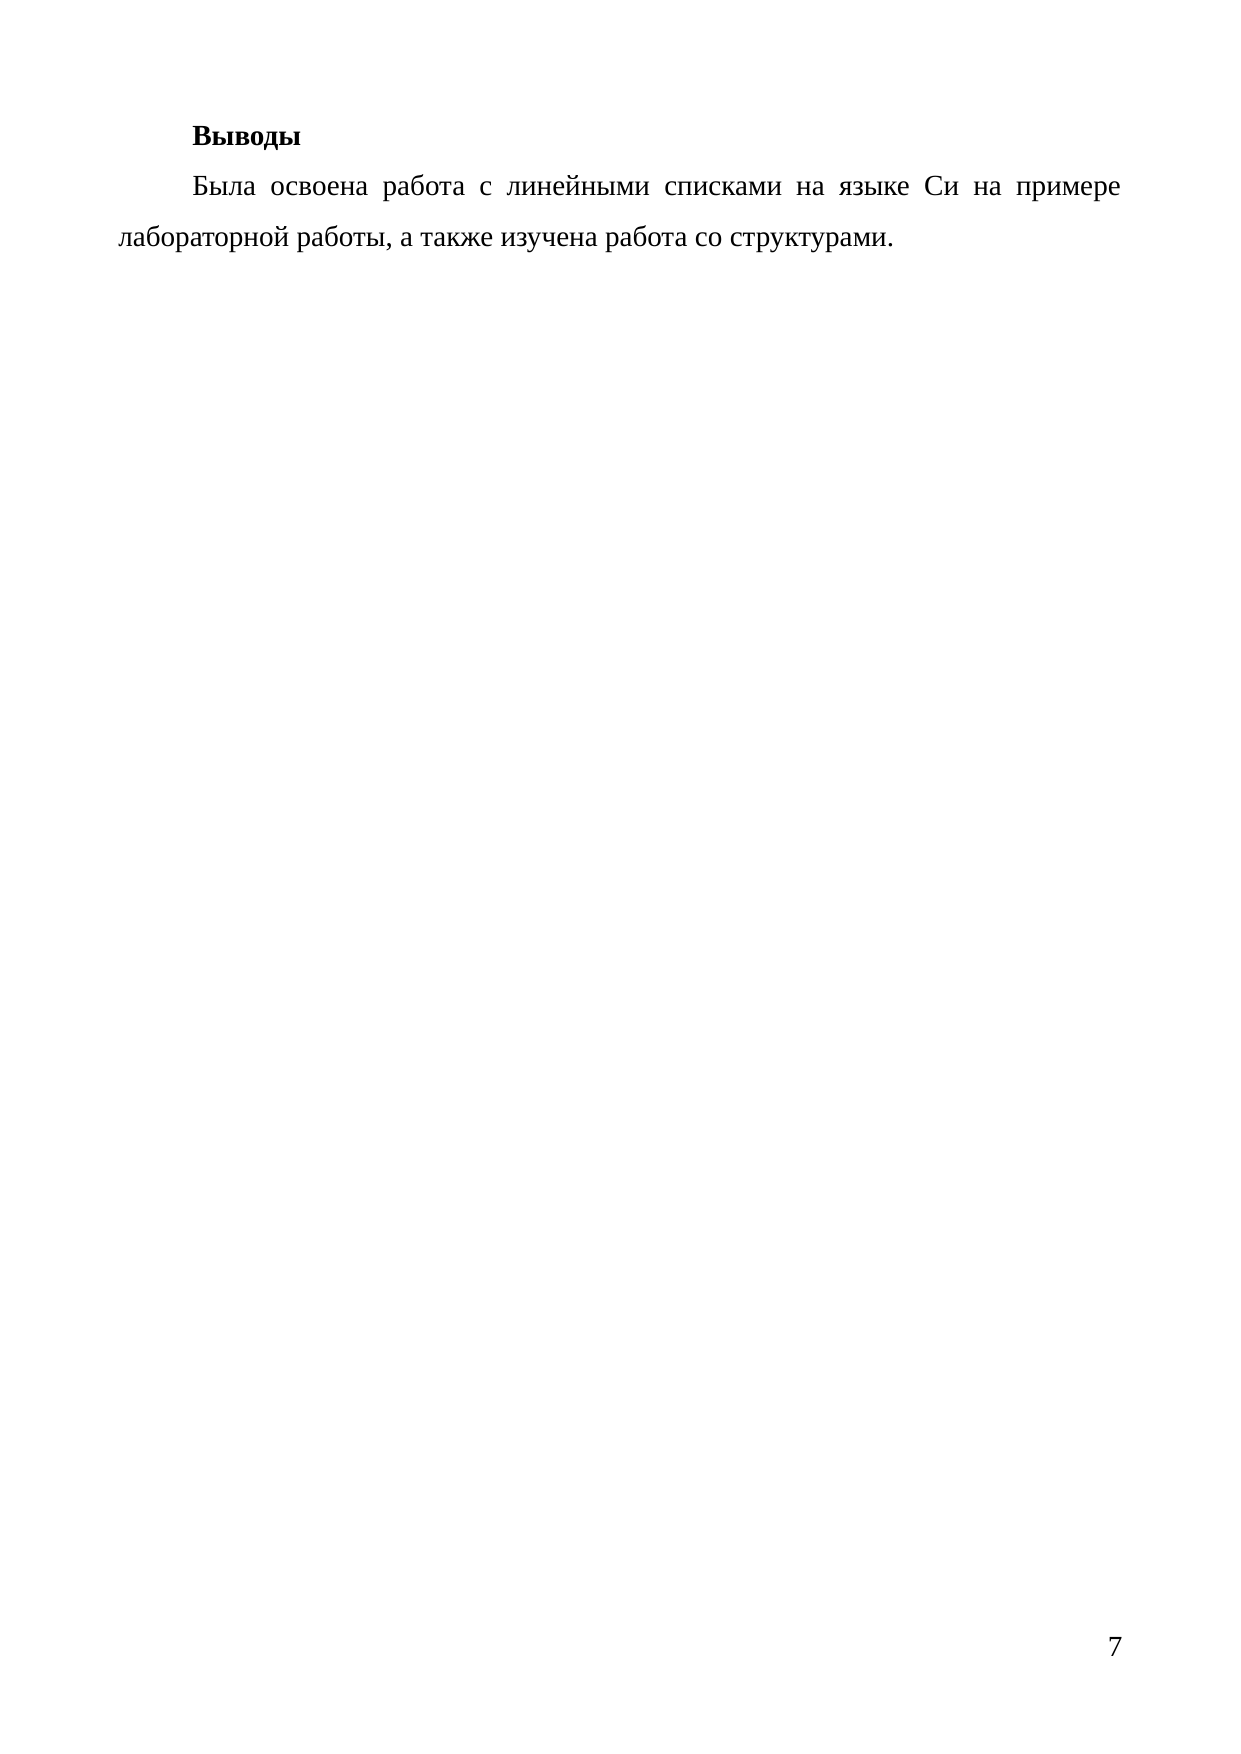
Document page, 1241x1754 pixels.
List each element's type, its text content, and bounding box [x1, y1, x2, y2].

subtitle Выводы [118, 118, 1122, 152]
text Была освоена работа с линейными списками на языке Си на примере лабораторной работы, а также изучена работа со структурами. [118, 168, 1122, 252]
